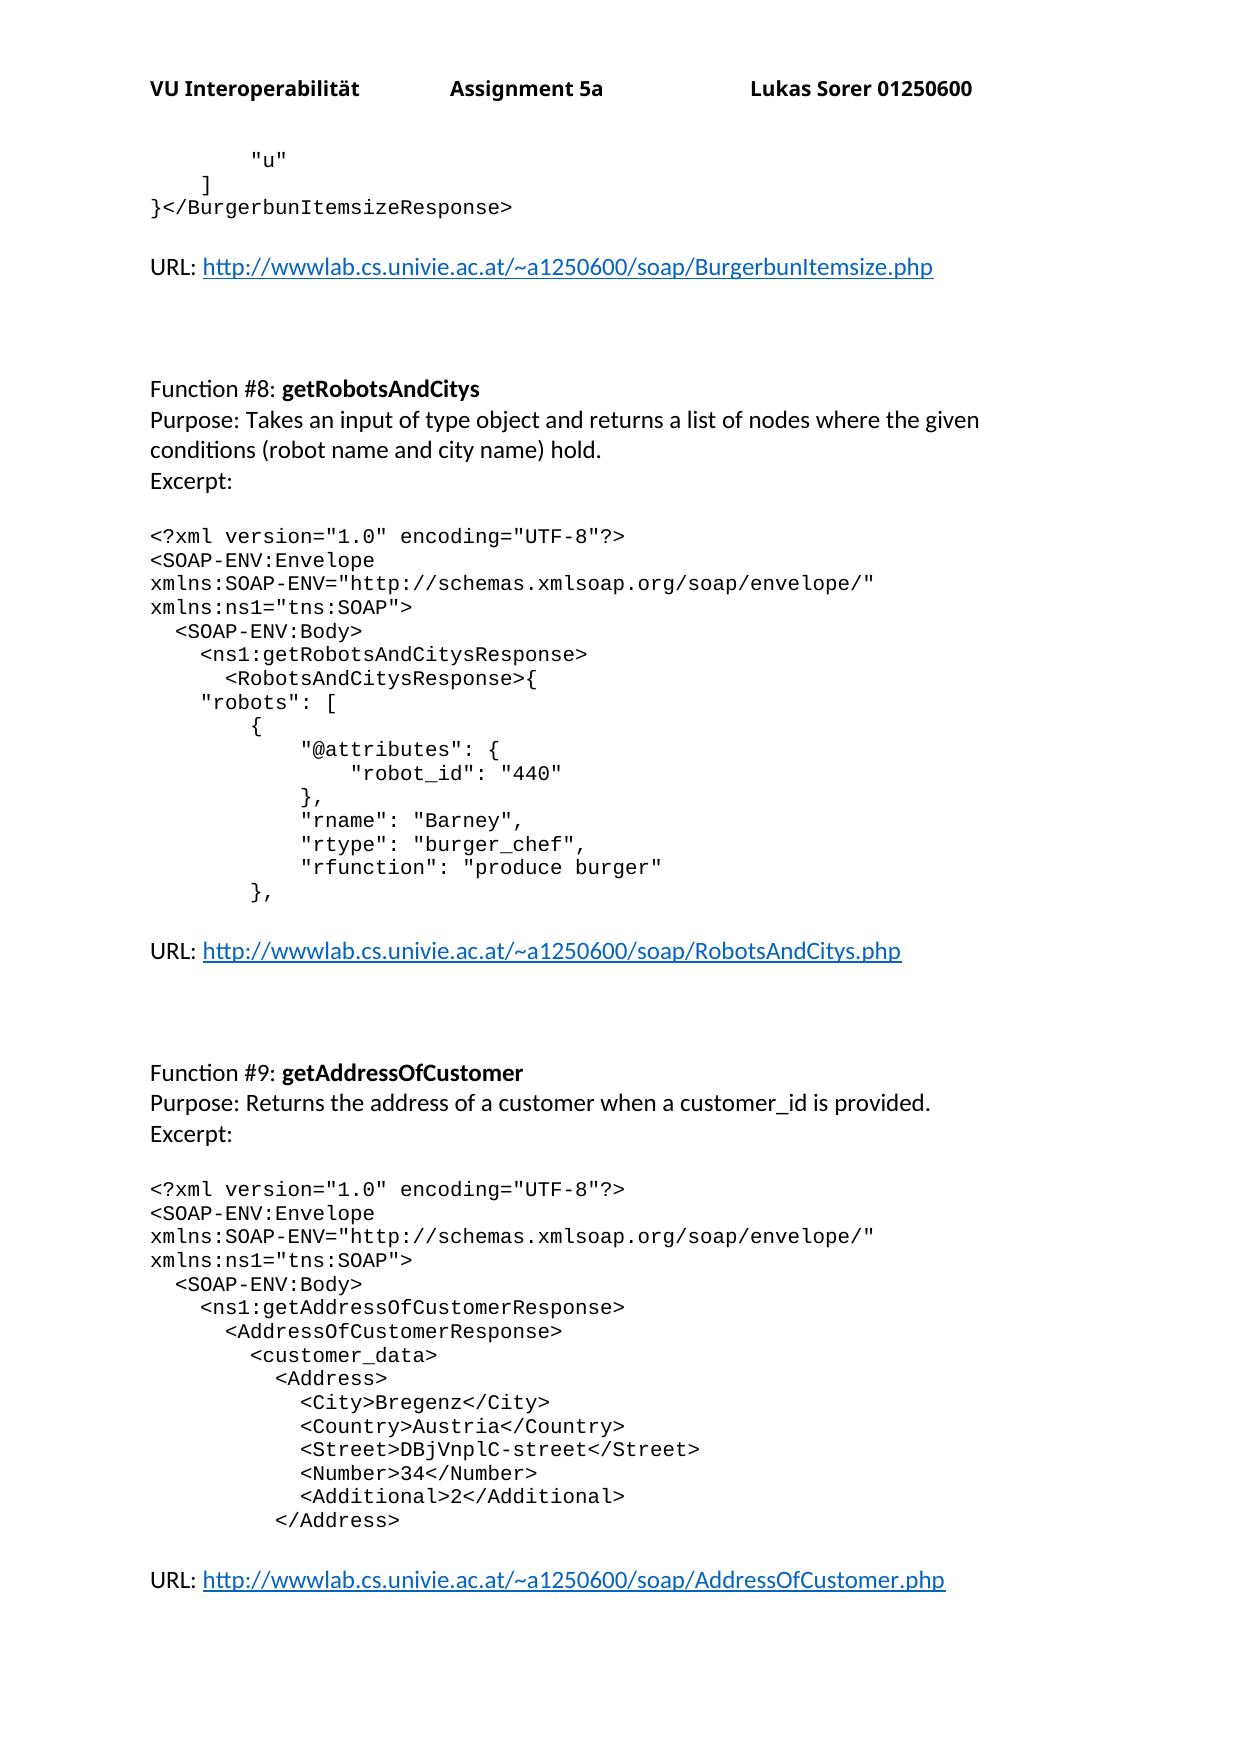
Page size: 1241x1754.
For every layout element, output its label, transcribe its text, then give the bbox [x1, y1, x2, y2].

text Excerpt: [150, 1118, 1090, 1149]
text <Address> [150, 1368, 1090, 1392]
text <SOAP-ENV:Envelope xmlns:SOAP-ENV="http://schemas.xmlsoap.org/soap/envelope/" xmlns:ns1="tns:SOAP"> [150, 550, 1090, 621]
text { [150, 715, 1090, 739]
text Purpose: Takes an input of type object and returns a list of nodes where the given conditions (robot name and city name) hold. [150, 404, 1090, 465]
text "u" [150, 150, 1090, 174]
text "robot_id": "440" [150, 763, 1090, 786]
text URL: http://wwwlab.cs.univie.ac.at/~a1250600/soap/BurgerbunItemsize.php [150, 251, 1090, 282]
text <SOAP-ENV:Envelope xmlns:SOAP-ENV="http://schemas.xmlsoap.org/soap/envelope/" xmlns:ns1="tns:SOAP"> [150, 1203, 1090, 1274]
text }, [150, 786, 1090, 810]
text "rname": "Barney", [150, 810, 1090, 833]
text ] [150, 174, 1090, 197]
text <Additional>2</Additional> [150, 1487, 1090, 1510]
text }, [150, 881, 1090, 904]
text }</BurgerbunItemsizeResponse> [150, 197, 1090, 221]
text <Number>34</Number> [150, 1463, 1090, 1487]
text Excerpt: [150, 465, 1090, 496]
text "rfunction": "produce burger" [150, 857, 1090, 881]
text Function #9: getAddressOfCustomer [150, 1057, 1090, 1088]
text <ns1:getRobotsAndCitysResponse> [150, 644, 1090, 668]
text "robots": [ [150, 692, 1090, 715]
text <AddressOfCustomerResponse> [150, 1321, 1090, 1345]
text <ns1:getAddressOfCustomerResponse> [150, 1297, 1090, 1321]
text </Address> [150, 1510, 1090, 1534]
text URL: http://wwwlab.cs.univie.ac.at/~a1250600/soap/RobotsAndCitys.php [150, 935, 1090, 966]
text <customer_data> [150, 1345, 1090, 1368]
text Purpose: Returns the address of a customer when a customer_id is provided. [150, 1088, 1090, 1118]
text Function #8: getRobotsAndCitys [150, 373, 1090, 404]
text "rtype": "burger_chef", [150, 833, 1090, 857]
text <Country>Austria</Country> [150, 1416, 1090, 1439]
text <?xml version="1.0" encoding="UTF-8"?> [150, 1179, 1090, 1203]
text <SOAP-ENV:Body> [150, 1274, 1090, 1297]
text URL: http://wwwlab.cs.univie.ac.at/~a1250600/soap/AddressOfCustomer.php [150, 1564, 1090, 1595]
text <?xml version="1.0" encoding="UTF-8"?> [150, 526, 1090, 550]
text "@attributes": { [150, 739, 1090, 763]
text <Street>DBjVnplC-street</Street> [150, 1439, 1090, 1463]
text <City>Bregenz</City> [150, 1392, 1090, 1416]
text <RobotsAndCitysResponse>{ [150, 668, 1090, 692]
text <SOAP-ENV:Body> [150, 621, 1090, 644]
